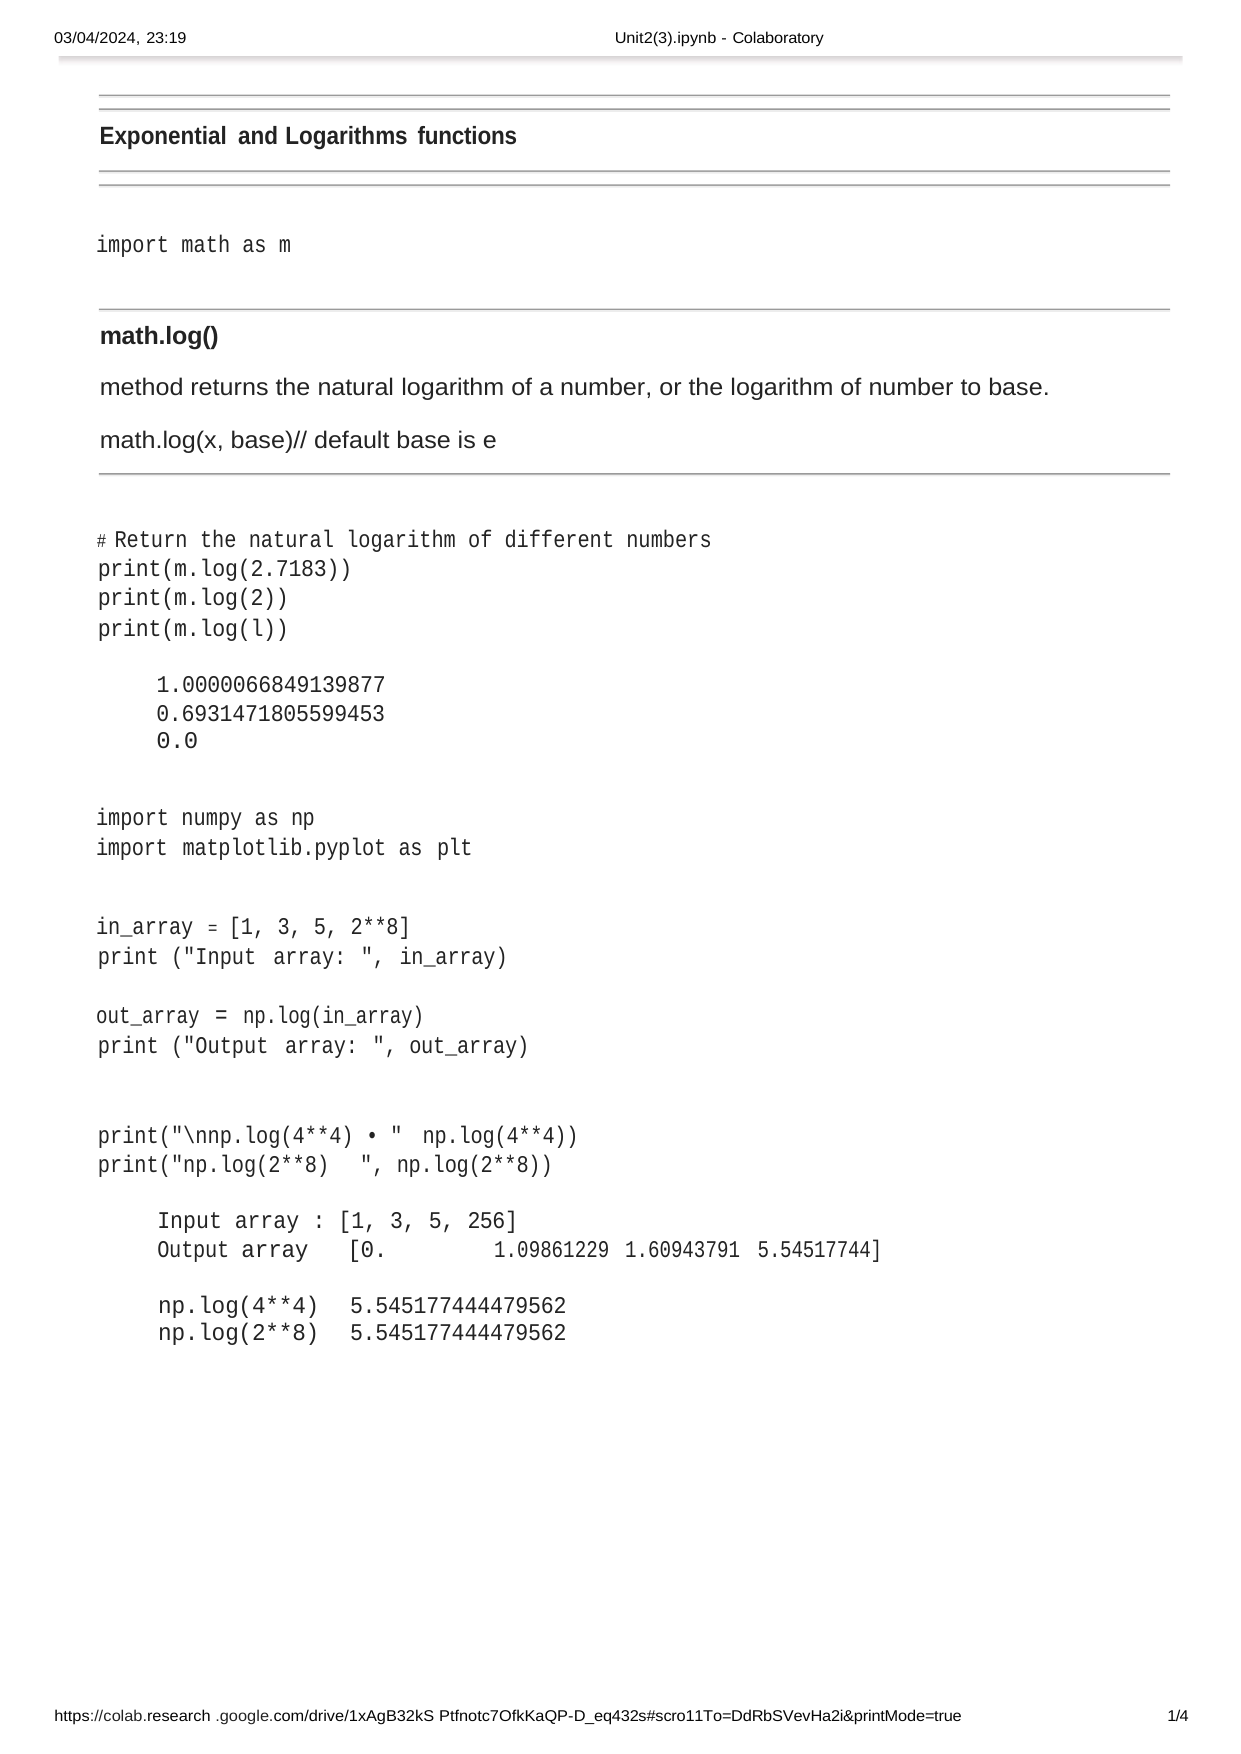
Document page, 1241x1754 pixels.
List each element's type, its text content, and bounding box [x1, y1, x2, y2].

text 0.0 [156, 727, 1194, 754]
text # Return the natural logarithm of different numbers print(m.log(2.7183)) [97, 527, 882, 583]
text print ("Input array: ", in_array) [98, 944, 1194, 971]
text print(m.log(l)) [98, 616, 1194, 643]
text 1.0000066849139877 [156, 672, 1194, 699]
text import matplotlib.pyplot as plt [96, 835, 1194, 862]
text print("\nnp.log(4**4) • " np.log(4**4)) [98, 1123, 1194, 1150]
subtitle Exponential and Logarithms functions [99, 121, 1194, 149]
subtitle math.log() [99, 321, 1194, 349]
text 0.6931471805599453 [156, 700, 1194, 727]
text Input array : [1, 3, 5, 256] [157, 1209, 1194, 1236]
text np.log(4**4) 5.545177444479562 [158, 1292, 1194, 1319]
text print("np.log(2**8) ", np.log(2**8)) [98, 1153, 1194, 1180]
text method returns the natural logarithm of a number, or the logarithm of number to base. math.log(x, base)// default base is e [99, 373, 1142, 454]
text in_array = [1, 3, 5, 2**8] [96, 915, 1194, 942]
text print(m.log(2)) [98, 586, 1194, 613]
text import math as m [96, 233, 1194, 260]
picture [58, 56, 1183, 66]
text import numpy as np [96, 805, 1194, 832]
text np.log(2**8) 5.545177444479562 [158, 1319, 1194, 1346]
text out_array = np.log(in_array) [96, 1002, 1194, 1031]
text print ("Output array: ", out_array) [98, 1033, 1194, 1061]
text Output array [0. 1.09861229 1.60943791 5.54517744] [157, 1237, 1194, 1264]
